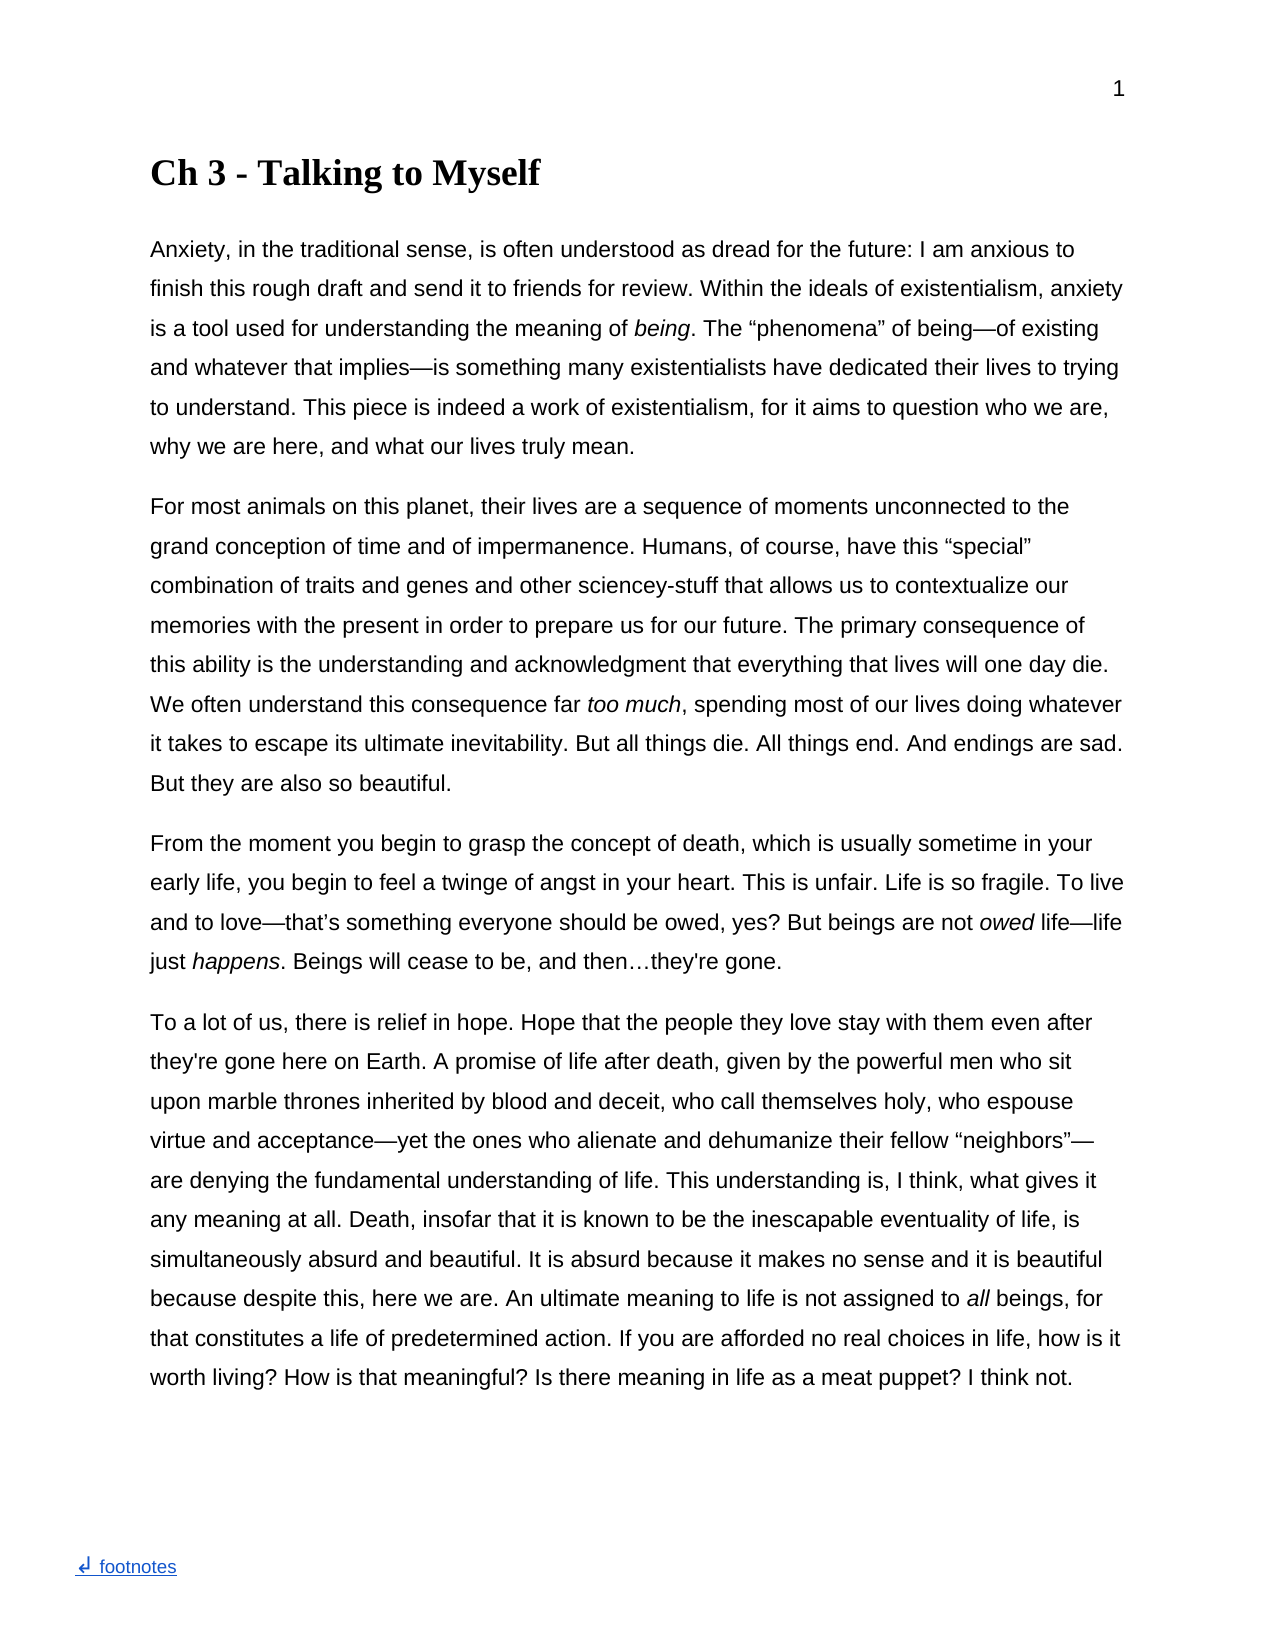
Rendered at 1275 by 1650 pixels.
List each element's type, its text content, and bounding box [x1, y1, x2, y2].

text From the moment you begin to grasp the concept of death, which is usually sometime in your early life, you begin to feel a twinge of angst in your heart. This is unfair. Life is so fragile. To live and to love—that’s something everyone should be owed, yes? But beings are not owed life—life just happens. Beings will cease to be, and then…they're gone. [150, 830, 1125, 975]
text Anxiety, in the traditional sense, is often understood as dread for the future: I am anxious to finish this rough draft and send it to friends for review. Within the ideals of existentialism, anxiety is a tool used for understanding the meaning of being. The “phenomena” of being—of existing and whatever that implies—is something many existentialists have dedicated their lives to trying to understand. This piece is indeed a work of existentialism, for it aims to question who we are, why we are here, and what our lives truly mean. [150, 236, 1125, 459]
subtitle Ch 3 - Talking to Myself [150, 150, 1125, 193]
text For most animals on this planet, their lives are a sequence of moments unconnected to the grand conception of time and of impermanence. Humans, of course, have this “special” combination of traits and genes and other sciencey-stuff that allows us to contextualize our memories with the present in order to prepare us for our future. The primary consequence of this ability is the understanding and acknowledgment that everything that lives will one day die. We often understand this consequence far too much, spending most of our lives doing whatever it takes to escape its ultimate inevitability. But all things die. All things end. And endings are sad. But they are also so beautiful. [150, 493, 1125, 796]
text To a lot of us, there is relief in hope. Hope that the people they love stay with them even after they're gone here on Earth. A promise of life after death, given by the powerful men who sit upon marble thrones inherited by blood and deceit, who call themselves holy, who espouse virtue and acceptance—yet the ones who alienate and dehumanize their fellow “neighbors”—are denying the fundamental understanding of life. This understanding is, I think, what gives it any meaning at all. Death, insofar that it is known to be the inescapable eventuality of life, is simultaneously absurd and beautiful. It is absurd because it makes no sense and it is beautiful because despite this, here we are. An ultimate meaning to life is not assigned to all beings, for that constitutes a life of predetermined action. If you are afforded no real choices in life, how is it worth living? How is that meaningful? Is there meaning in life as a meat puppet? I think not. [150, 1009, 1125, 1390]
